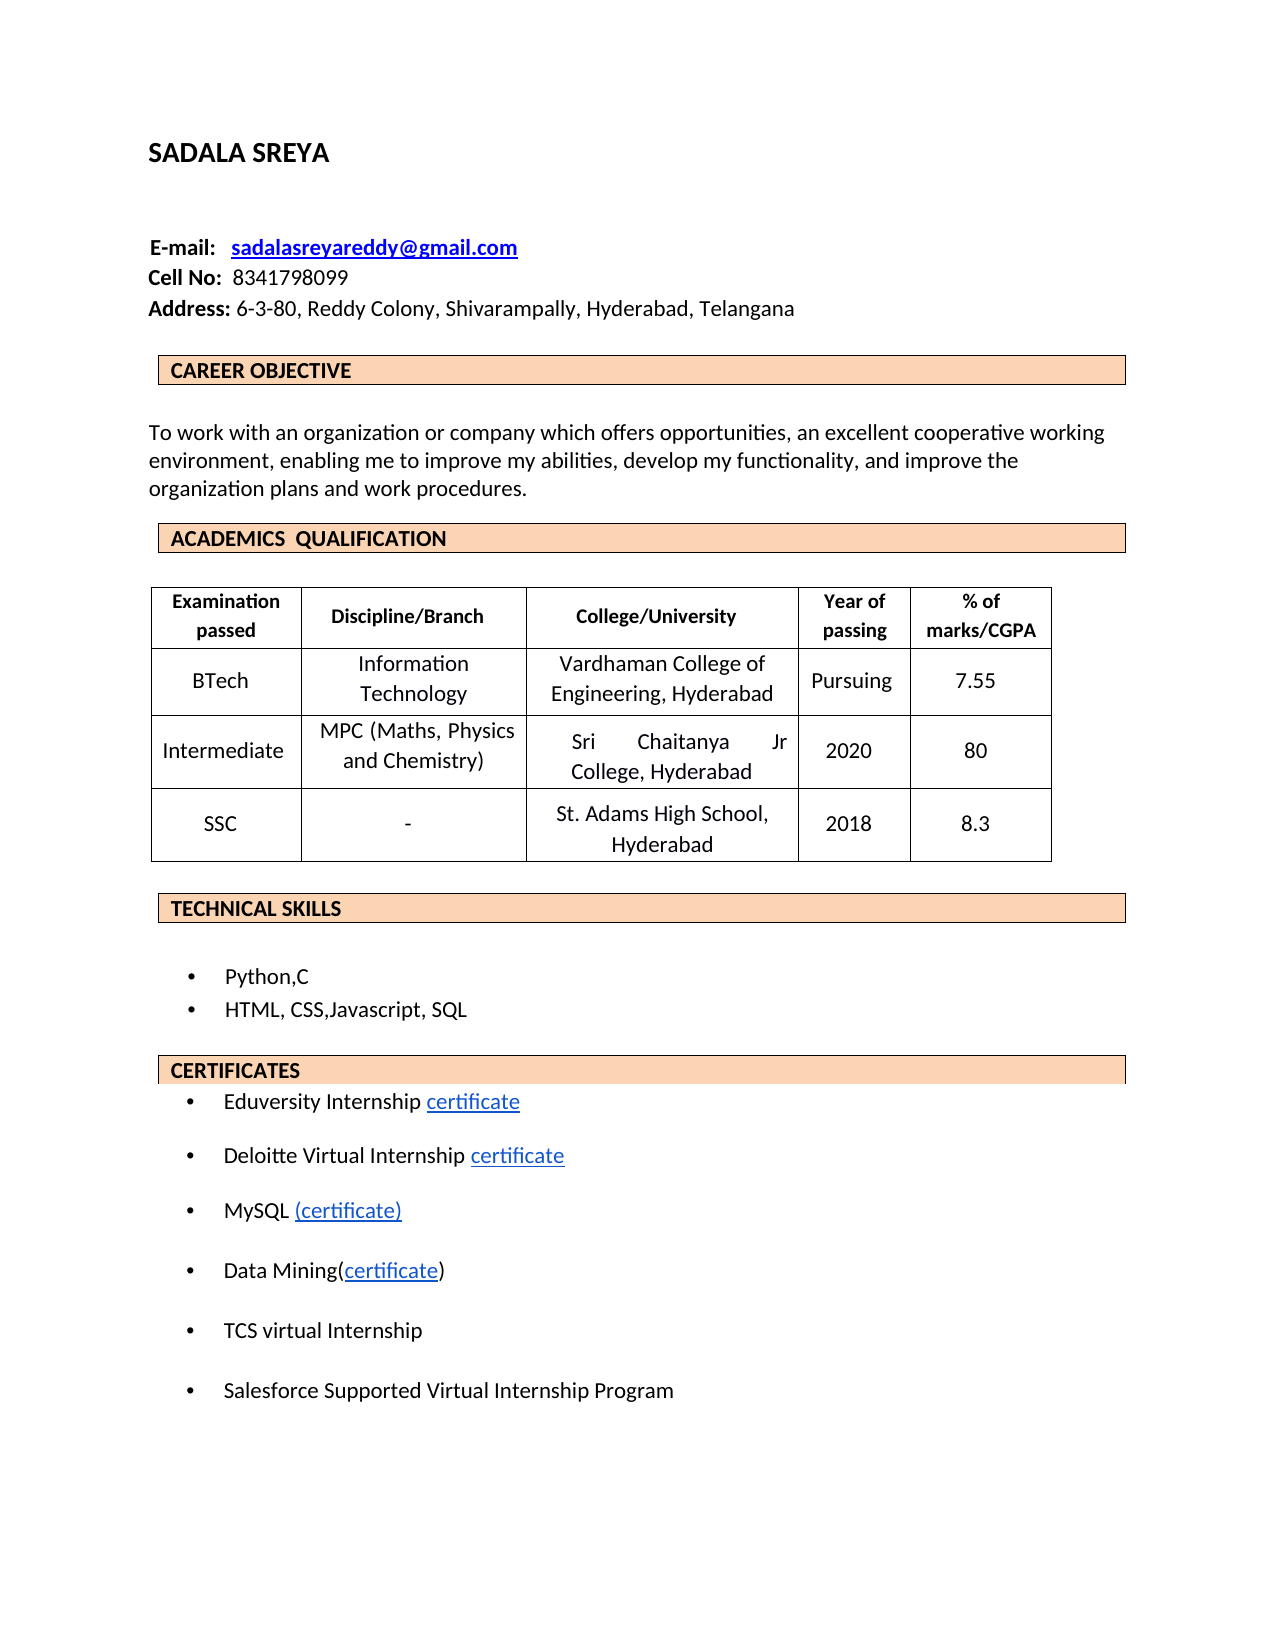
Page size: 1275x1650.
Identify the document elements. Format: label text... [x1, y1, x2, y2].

table_cell Sri Chaitanya Jr College, Hyderabad [527, 716, 798, 788]
list Python,C [187, 962, 1125, 990]
text SADALA SREYA [148, 134, 1125, 170]
text Cell No: 8341798099 [148, 263, 1125, 292]
list Data Mining(certificate) [186, 1256, 1125, 1284]
table_cell 2018 [799, 789, 910, 861]
subtitle CERTIFICATES [159, 1056, 1125, 1084]
table_cell Intermediate [152, 716, 301, 788]
text Address: 6-3-80, Reddy Colony, Shivarampally, Hyderabad, Telangana [148, 294, 1125, 322]
table_cell - [302, 789, 526, 861]
list Eduversity Internship certificate [186, 1087, 1125, 1115]
text To work with an organization or company which offers opportunities, an excellent cooperative working environment, enabling me to improve my abilities, develop my functionality, and improve the organization plans and work procedures. [148, 418, 1125, 502]
table_cell Vardhaman College of Engineering, Hyderabad [527, 649, 798, 715]
table_cell Information Technology [302, 649, 526, 715]
text E-mail: sadalasreyareddy@gmail.com [150, 233, 1125, 261]
table_header Examination passed [152, 588, 301, 648]
subtitle CAREER OBJECTIVE [159, 356, 1125, 384]
table_cell BTech [152, 649, 301, 715]
table_cell 7.55 [911, 649, 1051, 715]
table_cell SSC [152, 789, 301, 861]
list TCS virtual Internship [186, 1316, 1125, 1344]
list MySQL (certificate) [186, 1196, 1125, 1224]
table_cell MPC (Maths, Physics and Chemistry) [302, 716, 526, 788]
table_header % of marks/CGPA [911, 588, 1051, 648]
table_header Year of passing [799, 588, 910, 648]
table_cell 2020 [799, 716, 910, 788]
subtitle ACADEMICS QUALIFICATION [159, 524, 1125, 552]
table_cell Pursuing [799, 649, 910, 715]
table_cell St. Adams High School, Hyderabad [527, 789, 798, 861]
table_header Discipline/Branch [302, 588, 526, 648]
table_cell 80 [911, 716, 1051, 788]
list Deloitte Virtual Internship certificate [186, 1142, 1125, 1169]
table_cell 8.3 [911, 789, 1051, 861]
table_header College/University [527, 588, 798, 648]
list Salesforce Supported Virtual Internship Program [186, 1377, 1125, 1404]
list HTML, CSS,Javascript, SQL [187, 995, 1125, 1023]
subtitle TECHNICAL SKILLS [159, 894, 1125, 922]
